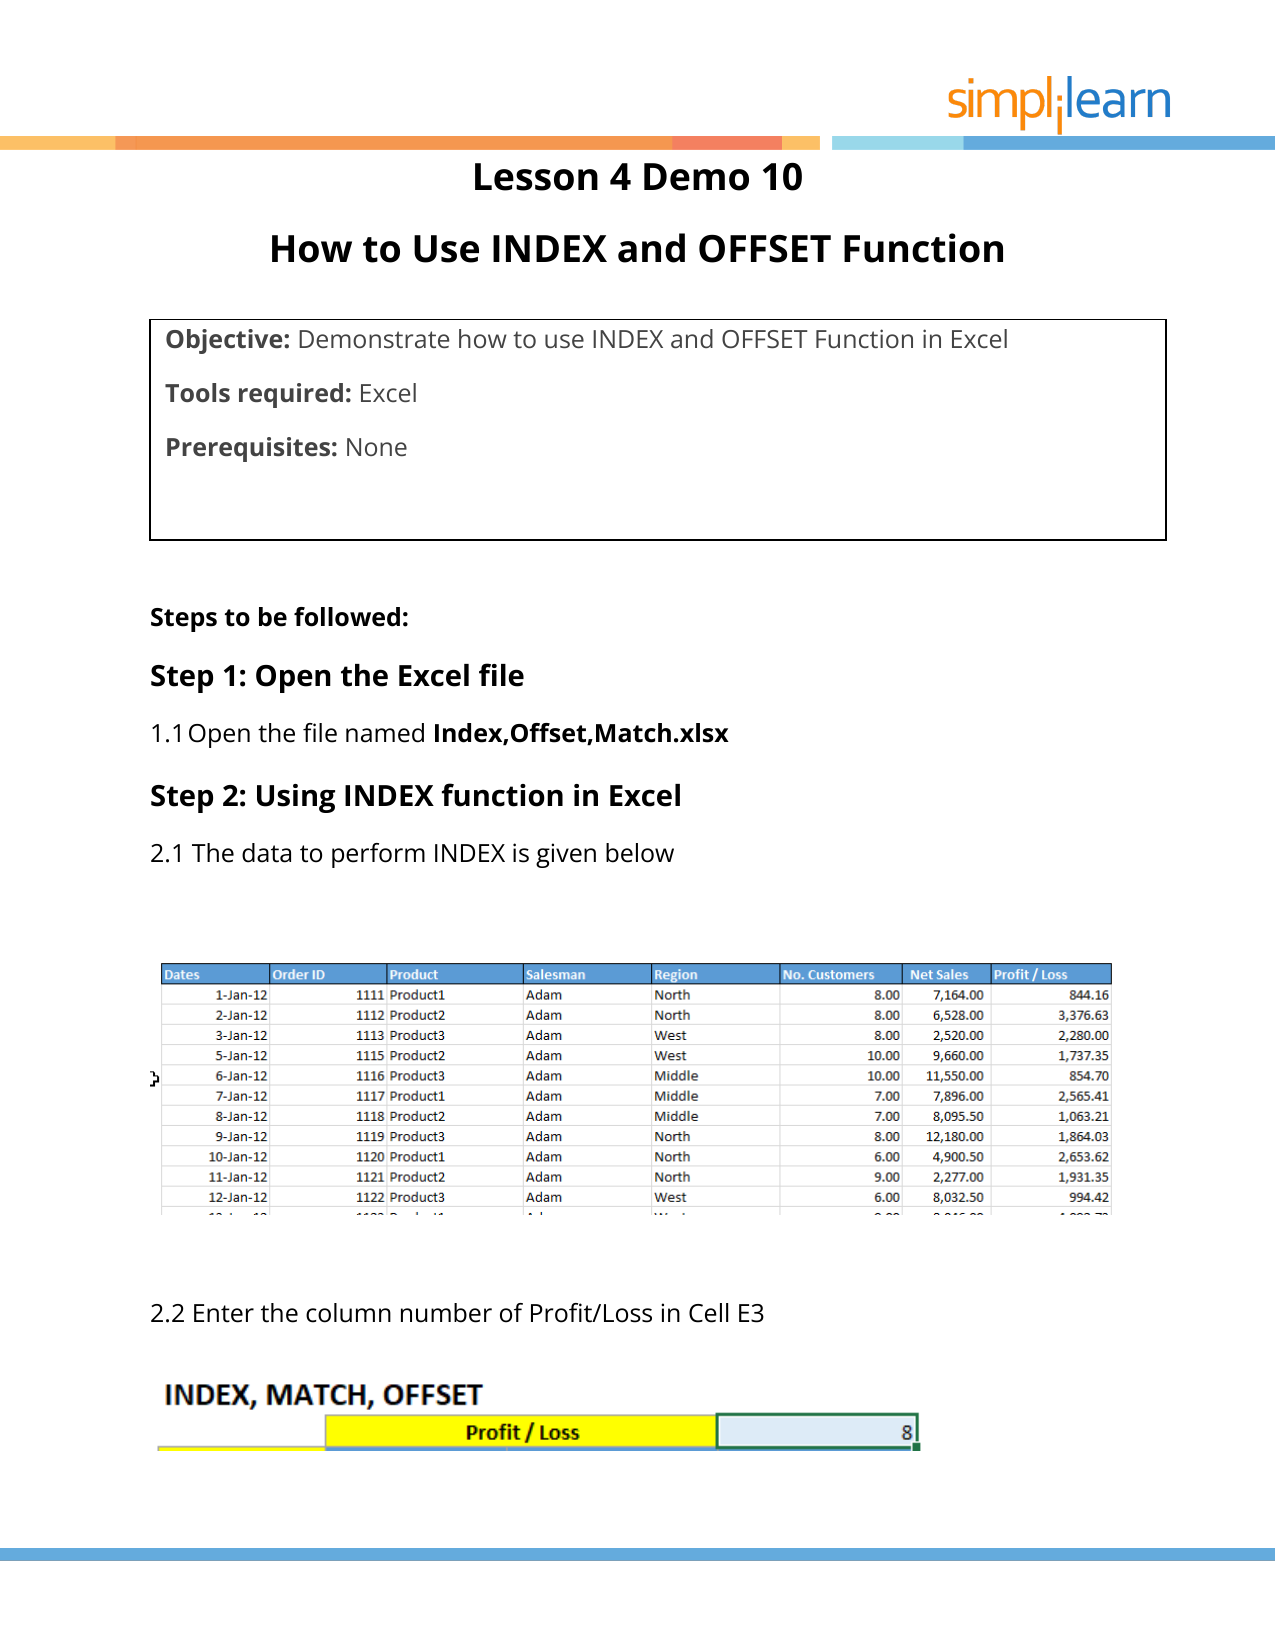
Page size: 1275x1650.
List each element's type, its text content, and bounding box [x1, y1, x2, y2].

text 2.1 The data to perform INDEX is given below [150, 836, 1125, 870]
picture [150, 951, 1125, 1215]
text Step 1: Open the Excel file [150, 655, 1125, 694]
picture [150, 1351, 930, 1451]
picture [0, 76, 1275, 150]
text Step 2: Using INDEX function in Excel [150, 775, 1125, 815]
text 2.2 Enter the column number of Profit/Loss in Cell E3 [150, 1296, 1125, 1330]
text Steps to be followed: [150, 600, 1125, 634]
text How to Use INDEX and OFFSET Function [150, 222, 1125, 273]
picture [0, 1548, 1275, 1562]
list Open the file named Index,Offset,Match.xlsx [150, 715, 1125, 749]
text Lesson 4 Demo 10 [150, 150, 1125, 201]
